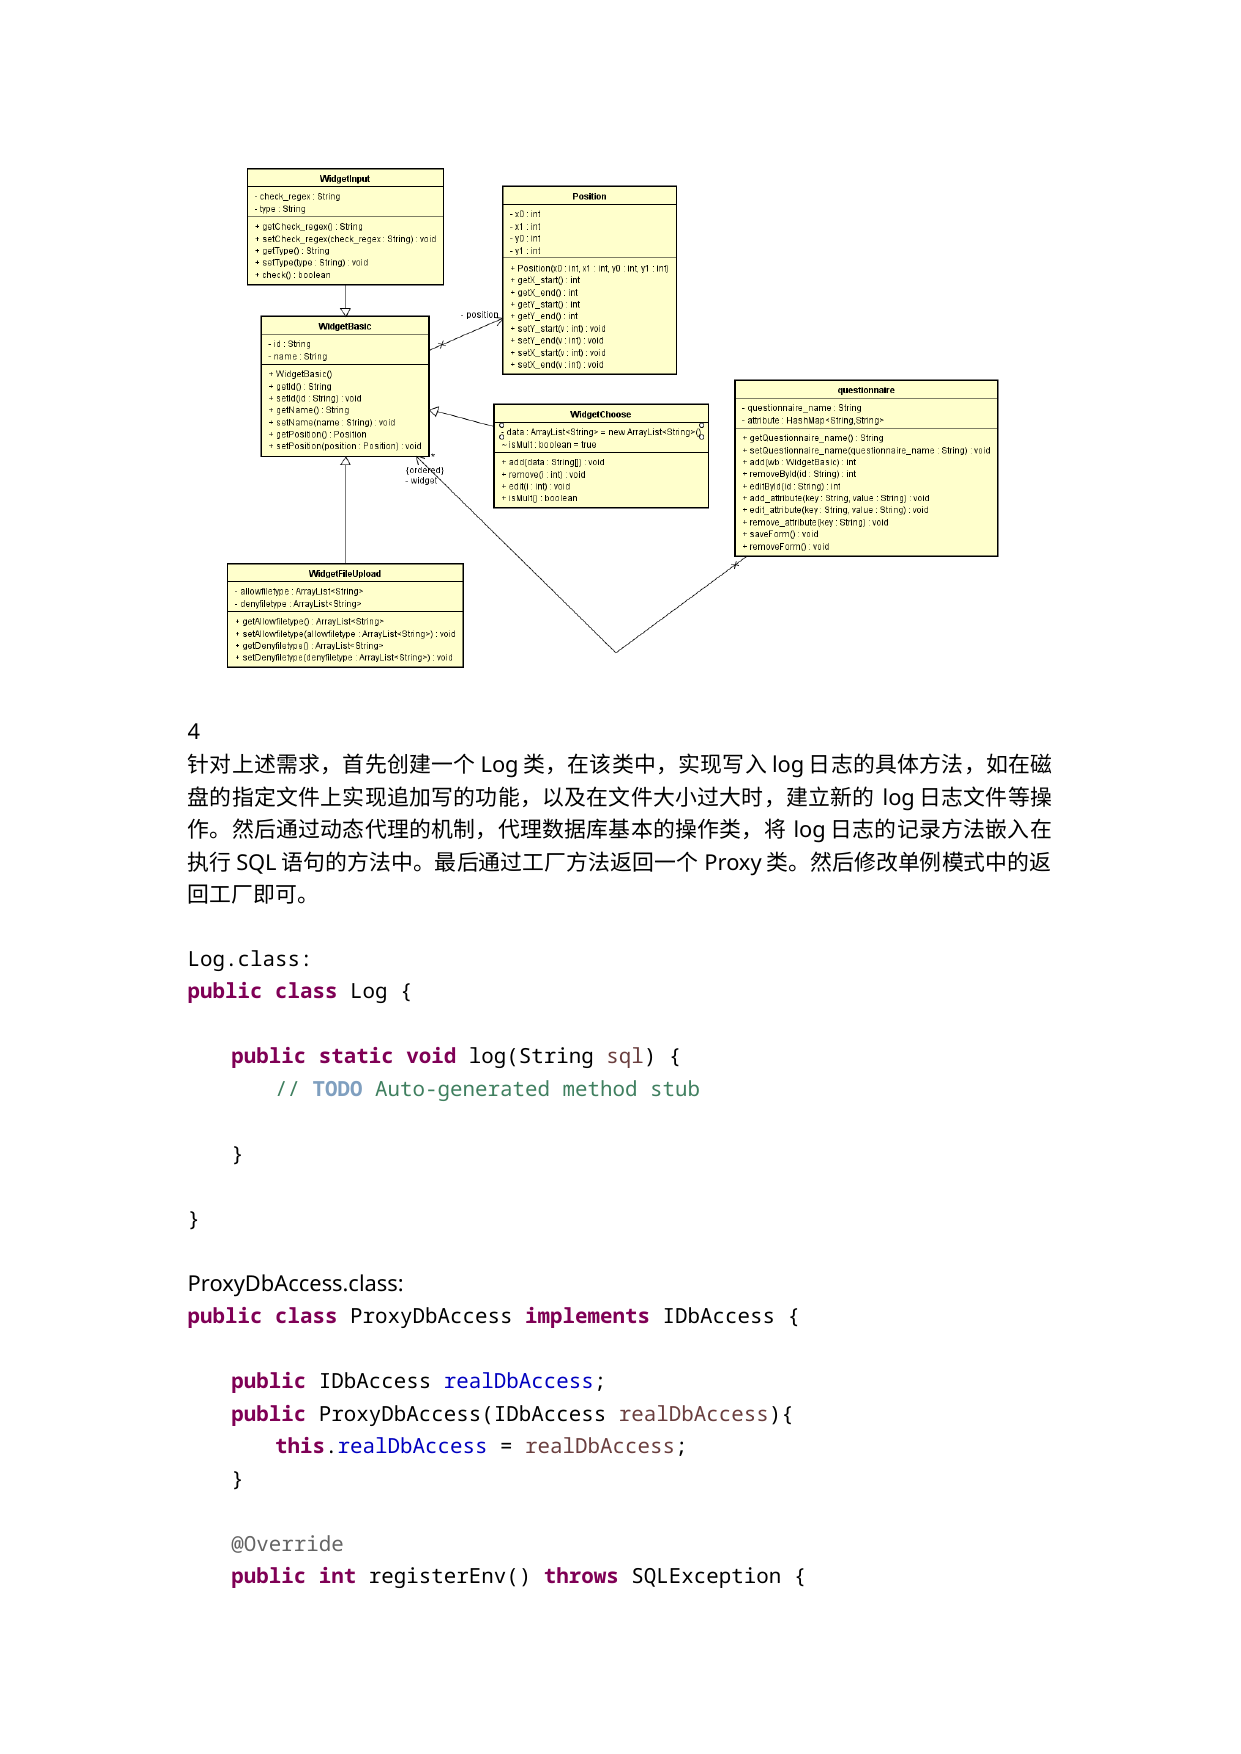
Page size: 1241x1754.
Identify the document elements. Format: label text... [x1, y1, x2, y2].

text 4 [187, 714, 1053, 747]
text Log.class: [187, 942, 1053, 974]
text } [187, 1462, 1053, 1494]
text @Override [187, 1527, 1053, 1559]
text public IDbAccess realDbAccess; [187, 1364, 1053, 1397]
text public class ProxyDbAccess implements IDbAccess { [187, 1299, 1053, 1332]
text public static void log(String sql) { [187, 1039, 1053, 1072]
text // TODO Auto-generated method stub [187, 1072, 1053, 1104]
text public int registerEnv() throws SQLException { [187, 1559, 1053, 1592]
text } [187, 1202, 1053, 1234]
text public class Log { [187, 974, 1053, 1007]
text 针对上述需求，首先创建一个Log类，在该类中，实现写入log日志的具体方法，如在磁盘的指定文件上实现追加写的功能，以及在文件大小过大时，建立新的log日志文件等操作。然后通过动态代理的机制，代理数据库基本的操作类，将log日志的记录方法嵌入在执行SQL语句的方法中。最后通过工厂方法返回一个Proxy类。然后修改单例模式中的返回工厂即可。 [187, 747, 1053, 909]
picture [187, 162, 1053, 691]
text } [187, 1137, 1053, 1169]
text this.realDbAccess = realDbAccess; [187, 1429, 1053, 1462]
text public ProxyDbAccess(IDbAccess realDbAccess){ [187, 1397, 1053, 1429]
text ProxyDbAccess.class: [187, 1267, 1053, 1299]
